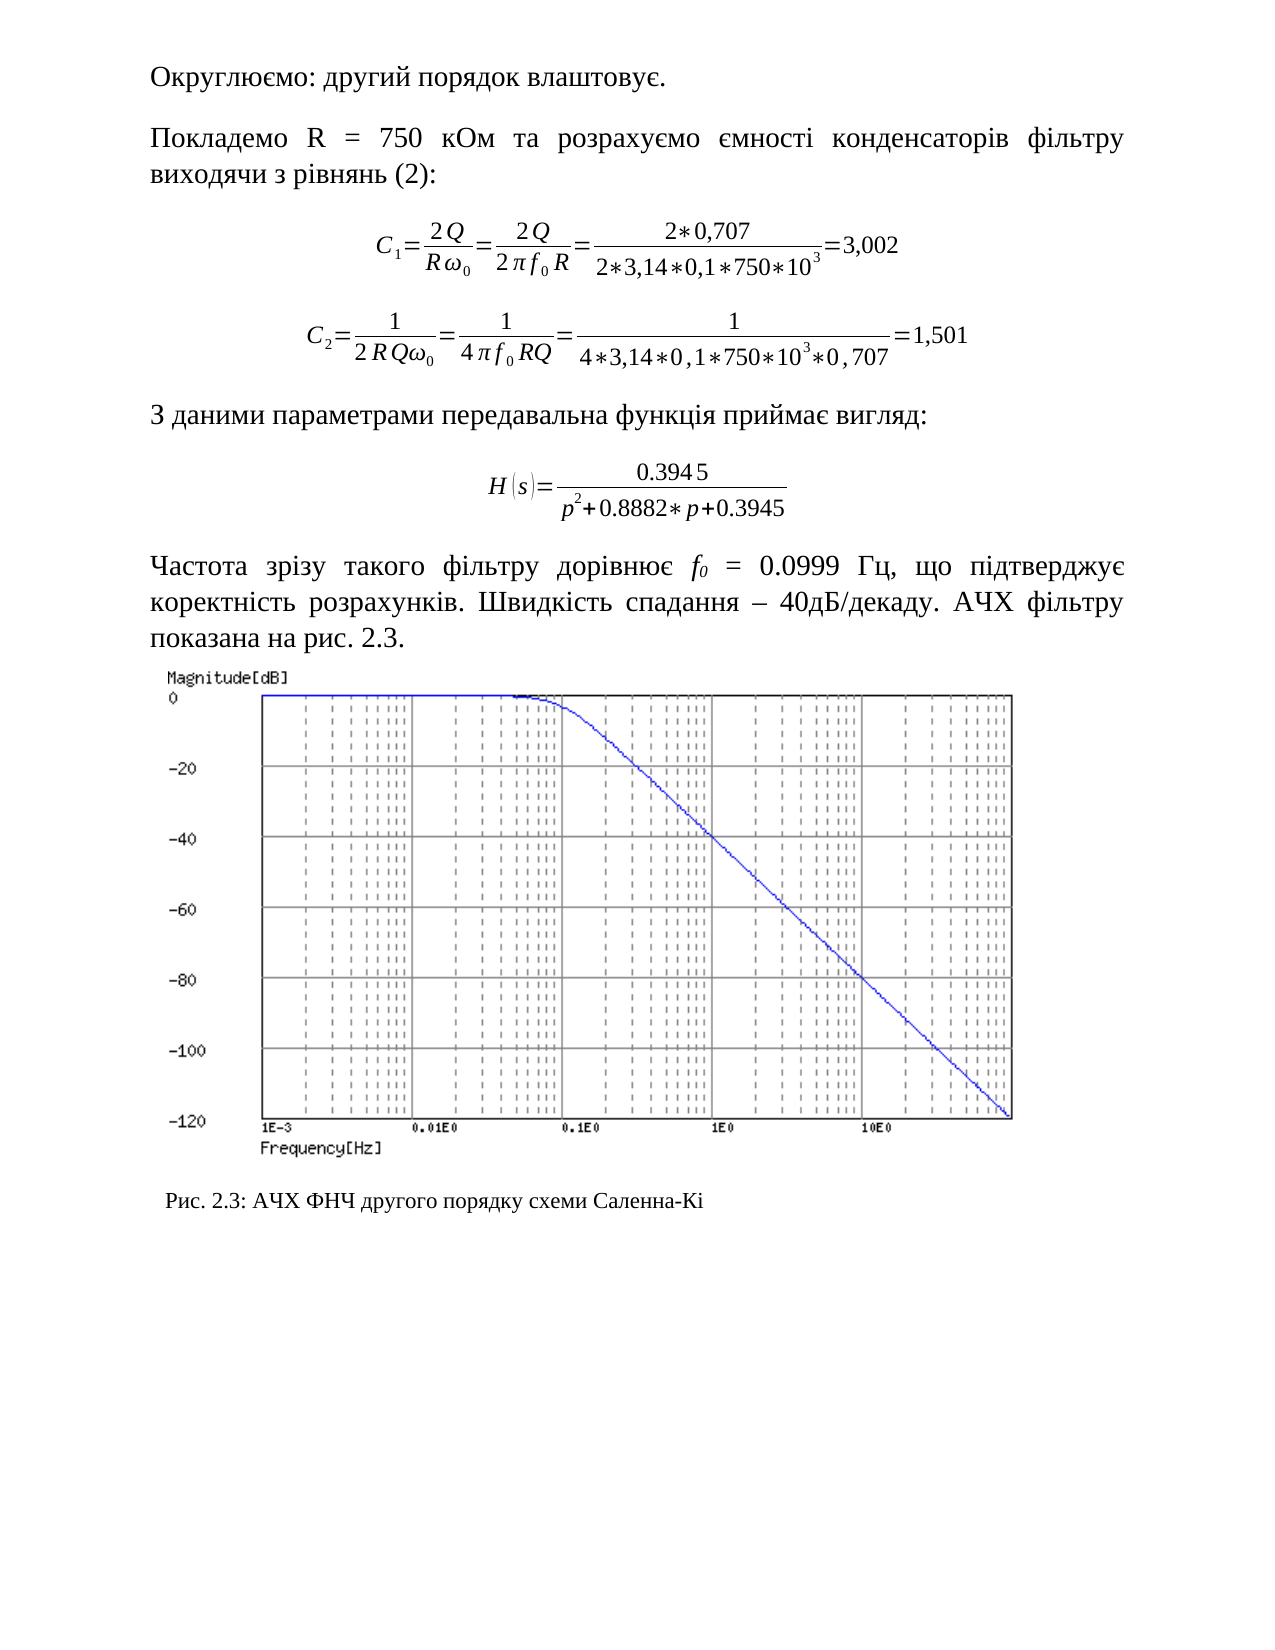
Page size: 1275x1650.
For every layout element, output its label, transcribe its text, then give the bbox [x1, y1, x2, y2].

text Частота зрізу такого фільтру дорівнює f0 = 0.0999 Гц, що підтверджує коректність розрахунків. Швидкість спадання – 40дБ/декаду. АЧХ фільтру показана на рис. 2.3. [150, 548, 1125, 654]
picture [168, 658, 1105, 1179]
text Округлюємо: другий порядок влаштовує. [150, 59, 1125, 93]
text З даними параметрами передавальна функція приймає вигляд: [150, 397, 1125, 431]
text Покладемо R = 750 кОм та розрахуємо ємності конденсаторів фільтру виходячи з рівнянь (2): [150, 120, 1125, 190]
